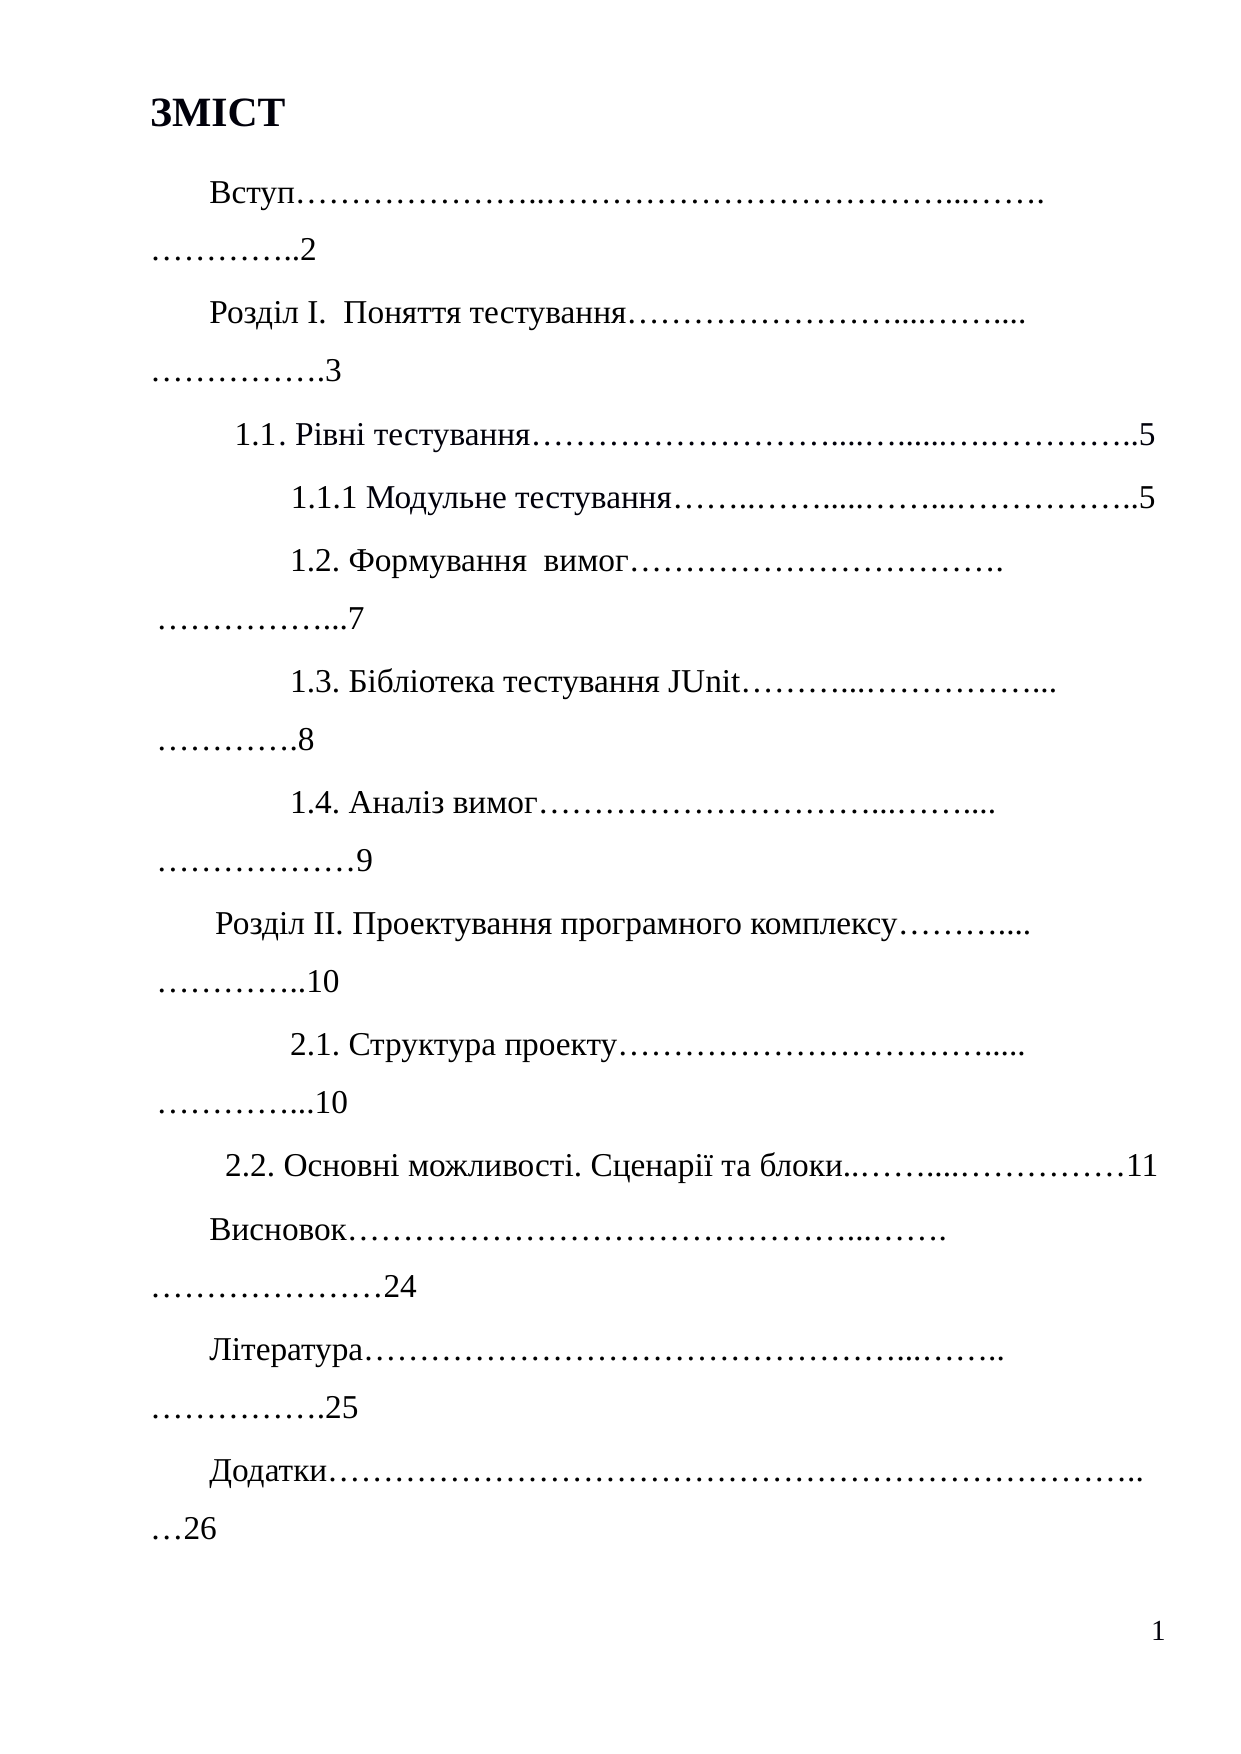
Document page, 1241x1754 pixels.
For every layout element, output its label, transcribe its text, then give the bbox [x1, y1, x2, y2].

text 1.3. Бібліотека тестування JUnit………...……………...………….8 [156, 662, 1159, 757]
text 1.4. Аналіз вимог…………………………...……....………………9 [156, 782, 1159, 878]
text Вступ…………………..………………………………...…….…………..2 [150, 172, 1159, 268]
subtitle ЗМІСТ [150, 87, 1165, 135]
text 1.2. Формування вимог…………………………….……………...7 [156, 541, 1159, 636]
text Розділ ІІ. Проектування програмного комплексу………....…………..10 [156, 903, 1159, 999]
text Розділ І. Поняття тестування……………………....……....…………….3 [150, 293, 1159, 389]
list . Рівні тестування………………………....…......….…………..5 [234, 414, 1159, 452]
text Література…………………………………………...……..…………….25 [150, 1330, 1159, 1426]
text 2.2. Основні можливості. Сценарії та блоки..……....……………11 [150, 1145, 1165, 1184]
text Додатки………………………………………………………………..…26 [150, 1451, 1159, 1546]
text Висновок………………………………………...…….…………………24 [150, 1209, 1159, 1304]
text 2.1. Структура проекту…………………………….....…………...10Ошибка: источник перекрёстной ссылки не найден [156, 1024, 1159, 1120]
list Модульне тестуванняОшибка: источник перекрёстной ссылки не найденОшибка: источник перекрёстной ссылки не найден……..…….....……...……………..5 [291, 477, 1159, 516]
